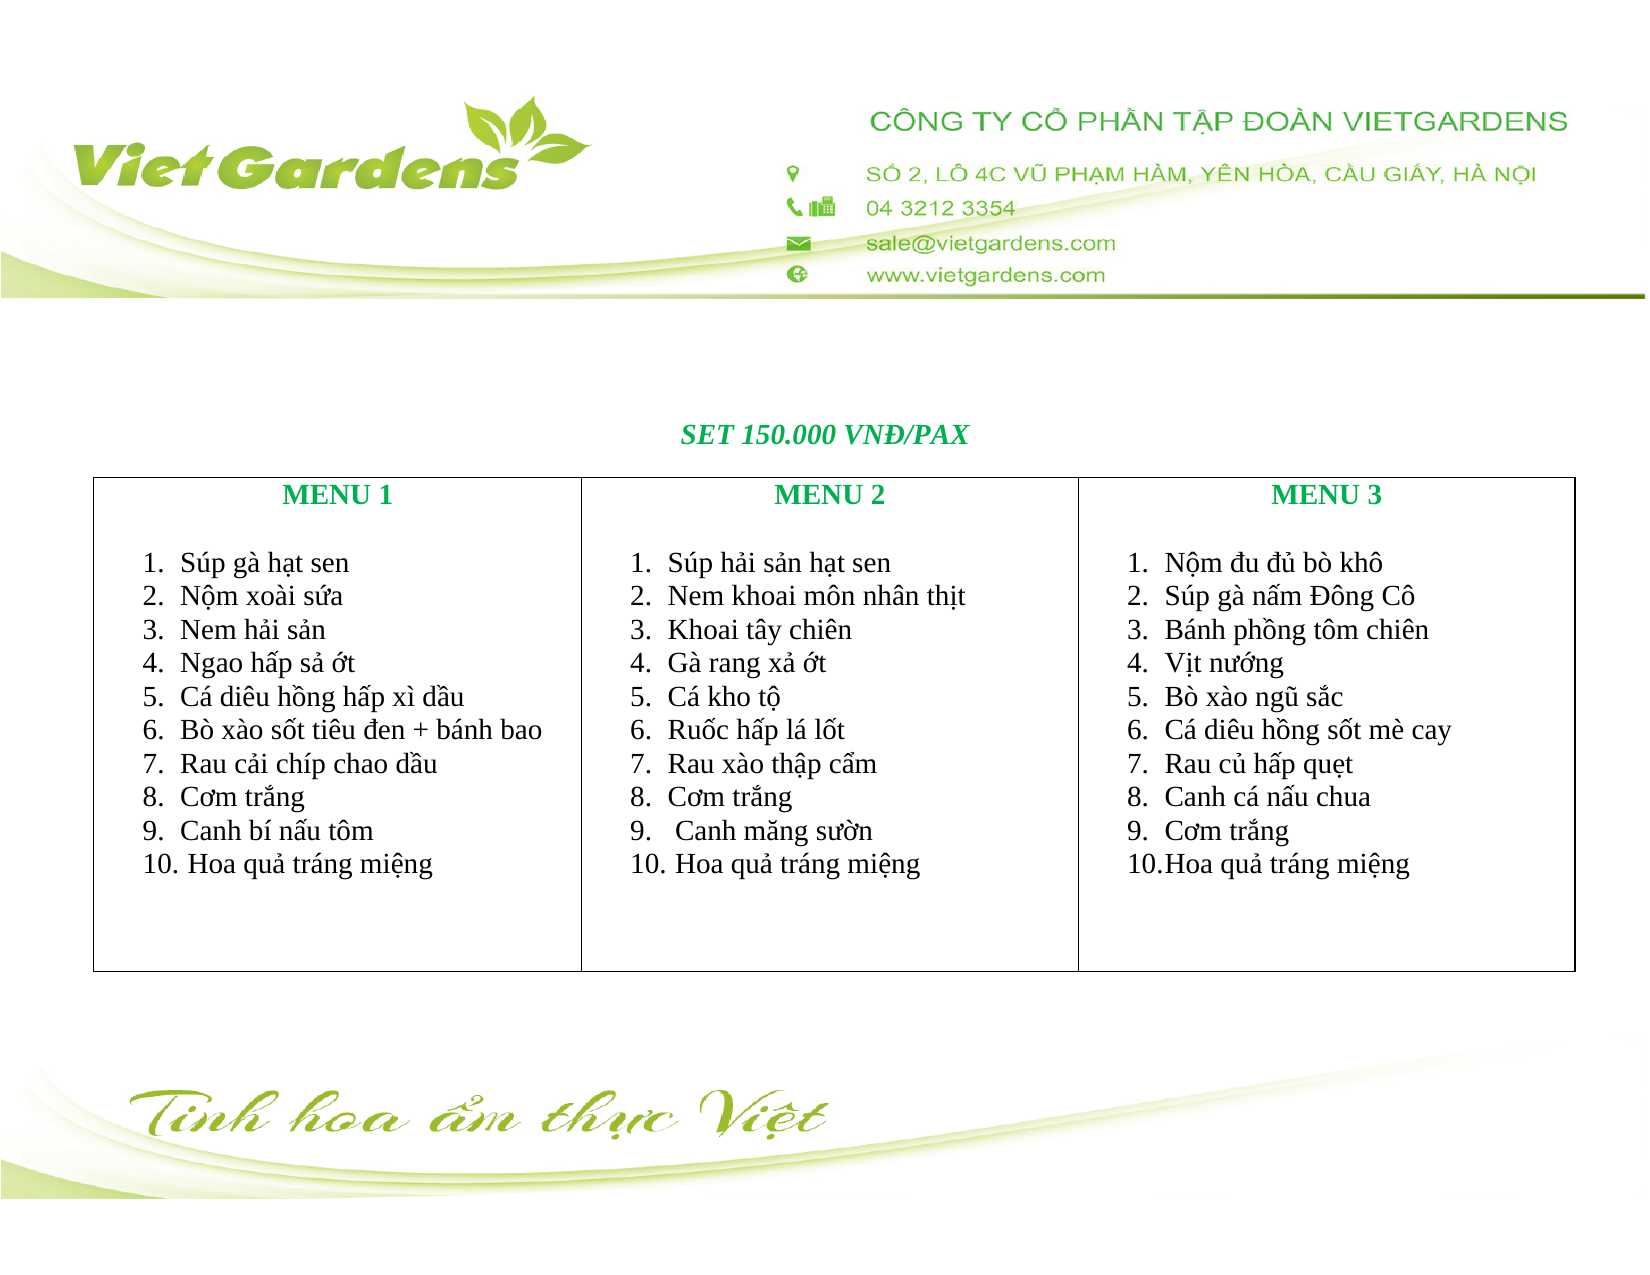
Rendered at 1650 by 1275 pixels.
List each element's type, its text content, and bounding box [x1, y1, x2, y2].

table_header MENU 3 Nộm đu đủ bò khô Súp gà nấm Đông Cô Bánh phồng tôm chiên Vịt nướng Bò xào ngũ sắc Cá diêu hồng sốt mè cay Rau củ hấp quẹt Canh cá nấu chua Cơm trắng Hoa quả tráng miệng [1079, 478, 1574, 971]
text SET 150.000 VNĐ/PAX [0, 417, 1650, 451]
table_header MENU 2 Súp hải sản hạt sen Nem khoai môn nhân thịt Khoai tây chiên Gà rang xả ớt Cá kho tộ Ruốc hấp lá lốt Rau xào thập cẩm Cơm trắng Canh măng sườn Hoa quả tráng miệng [582, 478, 1078, 971]
picture [0, 75, 1646, 299]
picture [0, 1007, 1646, 1200]
table_header MENU 1 Súp gà hạt sen Nộm xoài sứa Nem hải sản Ngao hấp sả ớt Cá diêu hồng hấp xì dầu Bò xào sốt tiêu đen + bánh bao Rau cải chíp chao dầu Cơm trắng Canh bí nấu tôm Hoa quả tráng miệng [94, 478, 581, 971]
